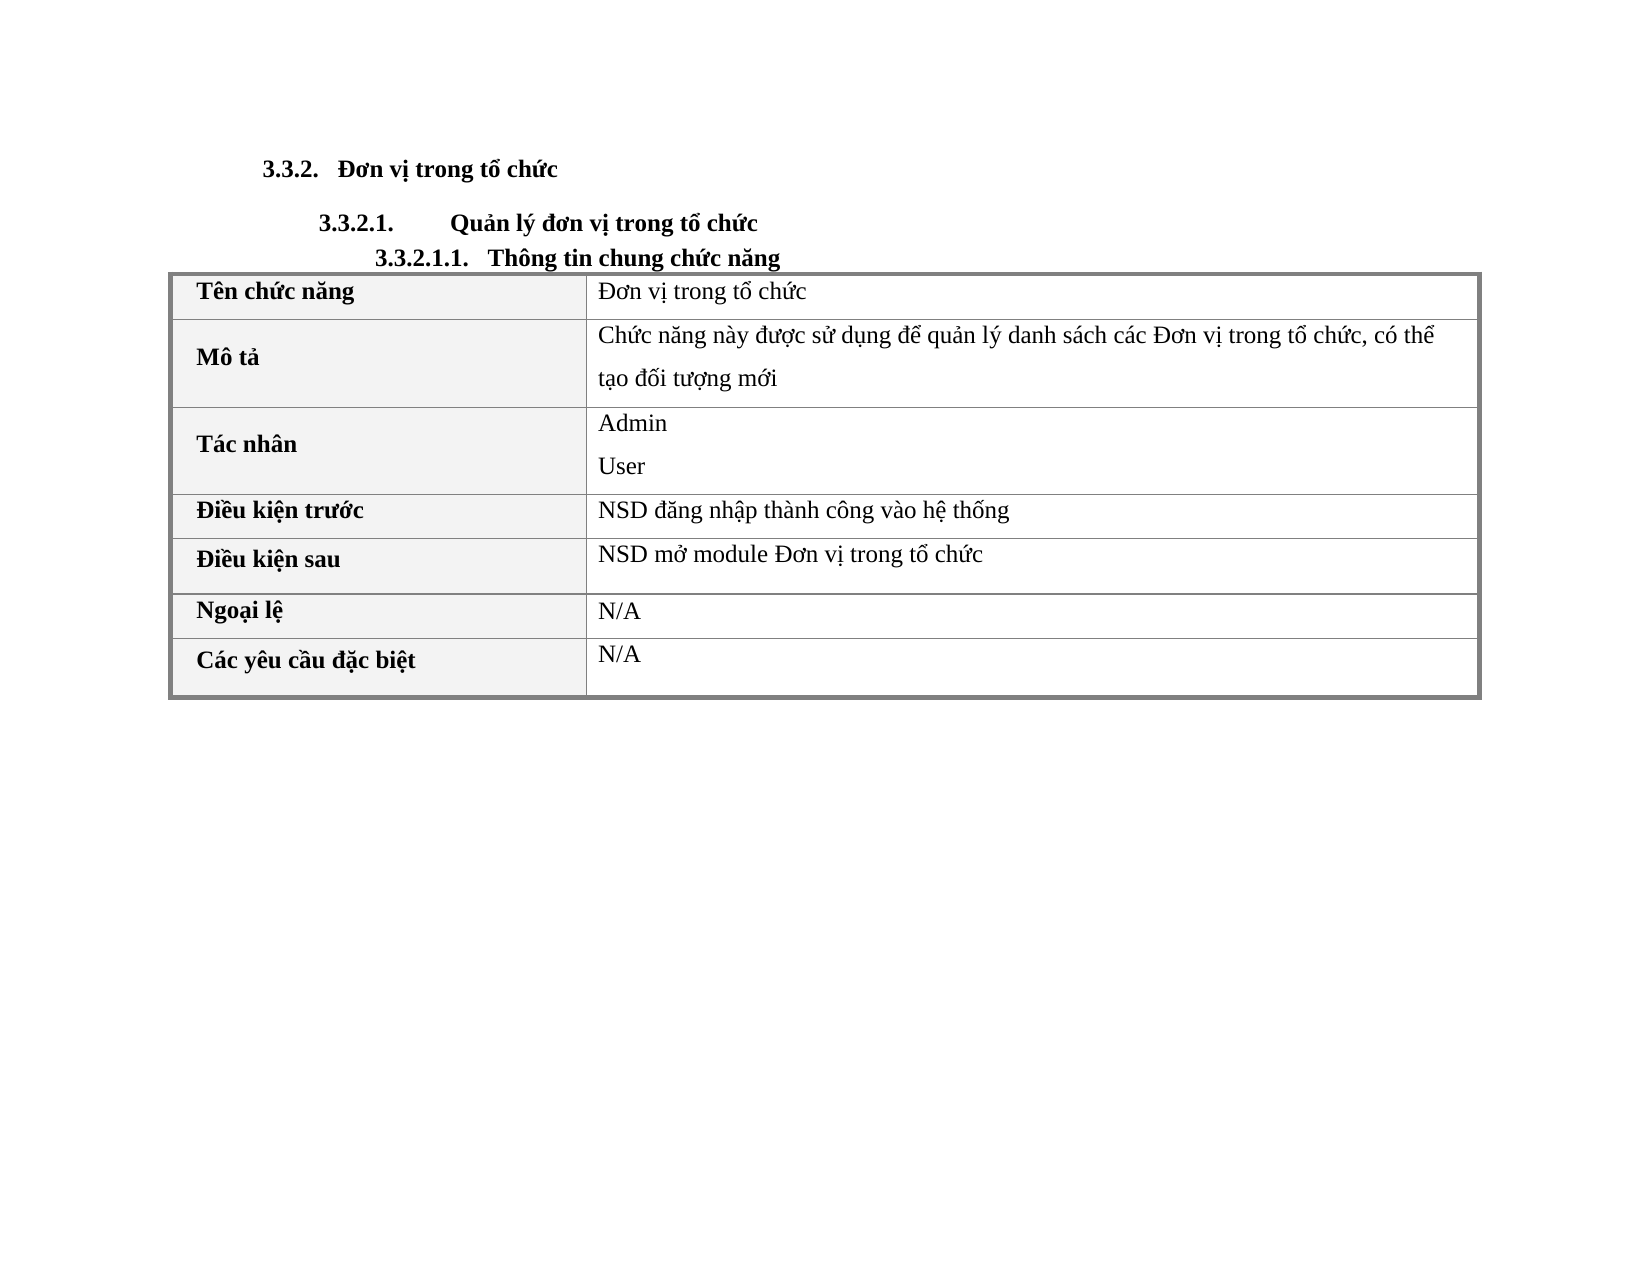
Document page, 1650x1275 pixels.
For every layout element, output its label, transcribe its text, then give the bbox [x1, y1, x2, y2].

table_cell Các yêu cầu đặc biệt [173, 639, 586, 695]
table_cell Điều kiện trước [173, 495, 586, 538]
table_cell Admin User [587, 408, 1477, 494]
table_header Tên chức năng [173, 276, 586, 319]
table_cell Mô tả [173, 320, 586, 407]
table_cell Tác nhân [173, 408, 586, 494]
subtitle Thông tin chung chức năng [375, 243, 1500, 272]
table_cell NSD mở module Đơn vị trong tổ chức [587, 539, 1477, 593]
table_cell N/A [587, 595, 1477, 638]
table_header Đơn vị trong tổ chức [587, 276, 1477, 319]
table_cell Chức năng này được sử dụng để quản lý danh sách các Đơn vị trong tổ chức, có thể tạo đối tượng mới [587, 320, 1477, 407]
subtitle Đơn vị trong tổ chức [262, 154, 1500, 183]
table_cell NSD đăng nhập thành công vào hệ thống [587, 495, 1477, 538]
table_cell Điều kiện sau [173, 539, 586, 593]
subtitle Quản lý đơn vị trong tổ chức [319, 208, 1500, 237]
table_cell Ngoại lệ [173, 595, 586, 638]
table_cell N/A [587, 639, 1477, 695]
